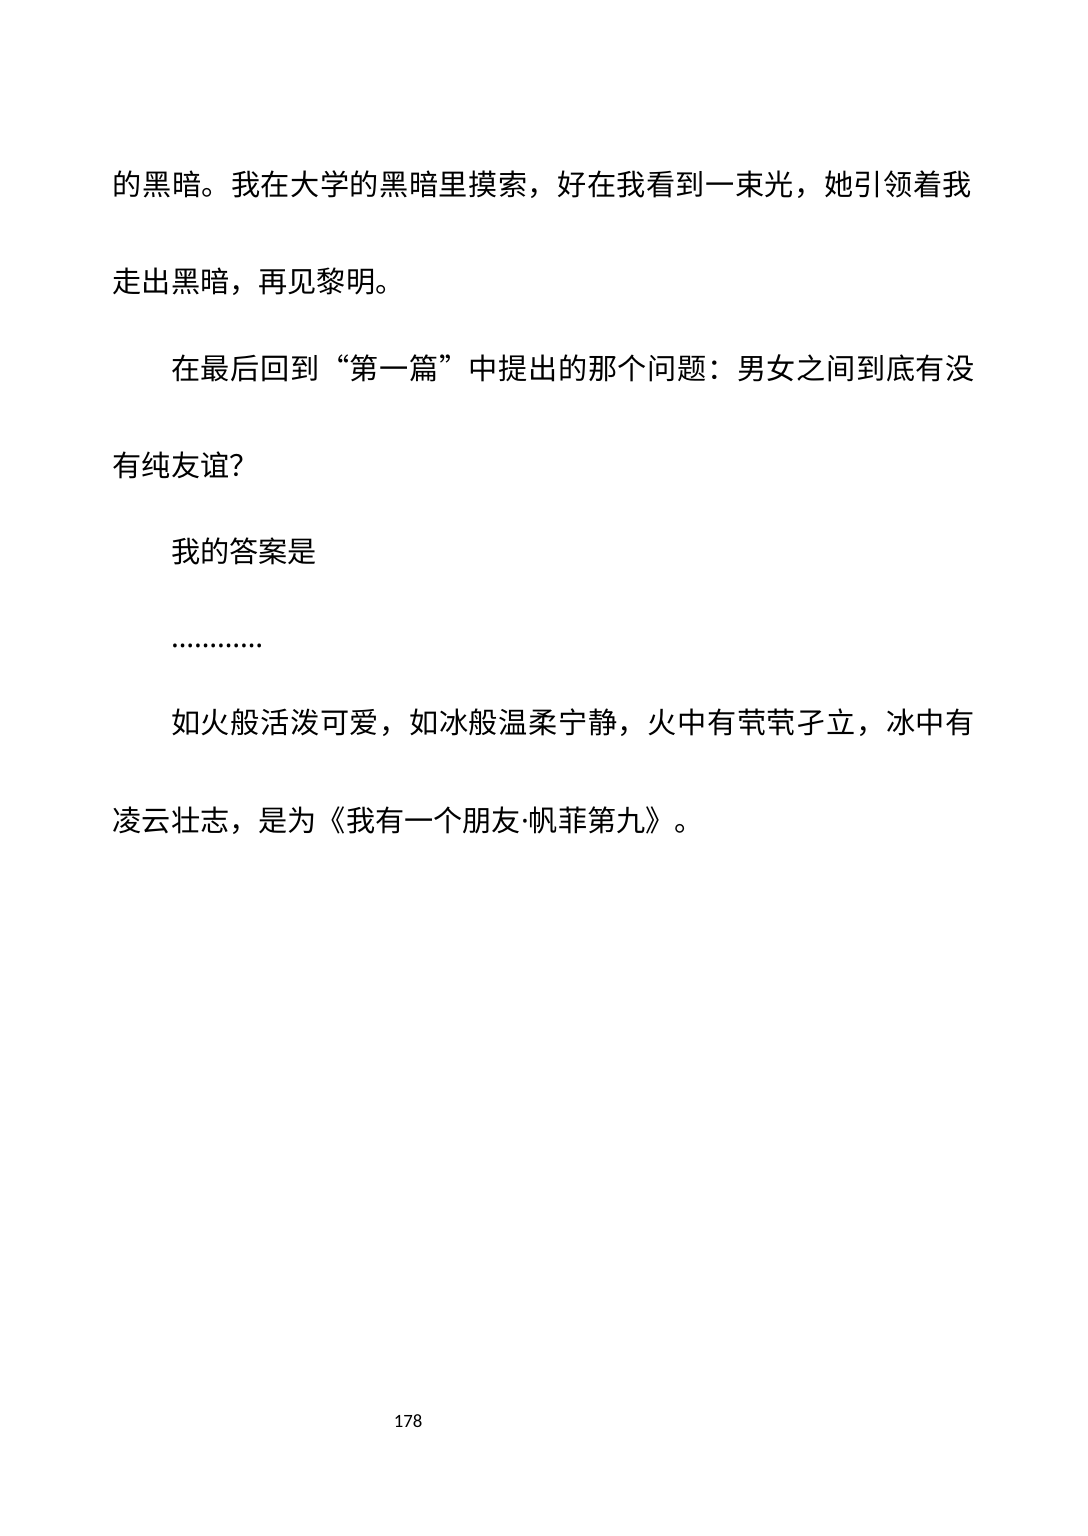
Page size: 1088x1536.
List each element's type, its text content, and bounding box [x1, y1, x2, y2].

text 我的答案是 [112, 517, 975, 582]
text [112, 150, 975, 313]
text 如火般活泼可爱，如冰般温柔宁静，火中有茕茕孑立，冰中有凌云壮志，是为《我有一个朋友·帆菲第九》。 [112, 688, 975, 851]
text 在最后回到“第一篇”中提出的那个问题：男女之间到底有没有纯友谊？ [112, 334, 975, 496]
text ………… [112, 604, 975, 669]
